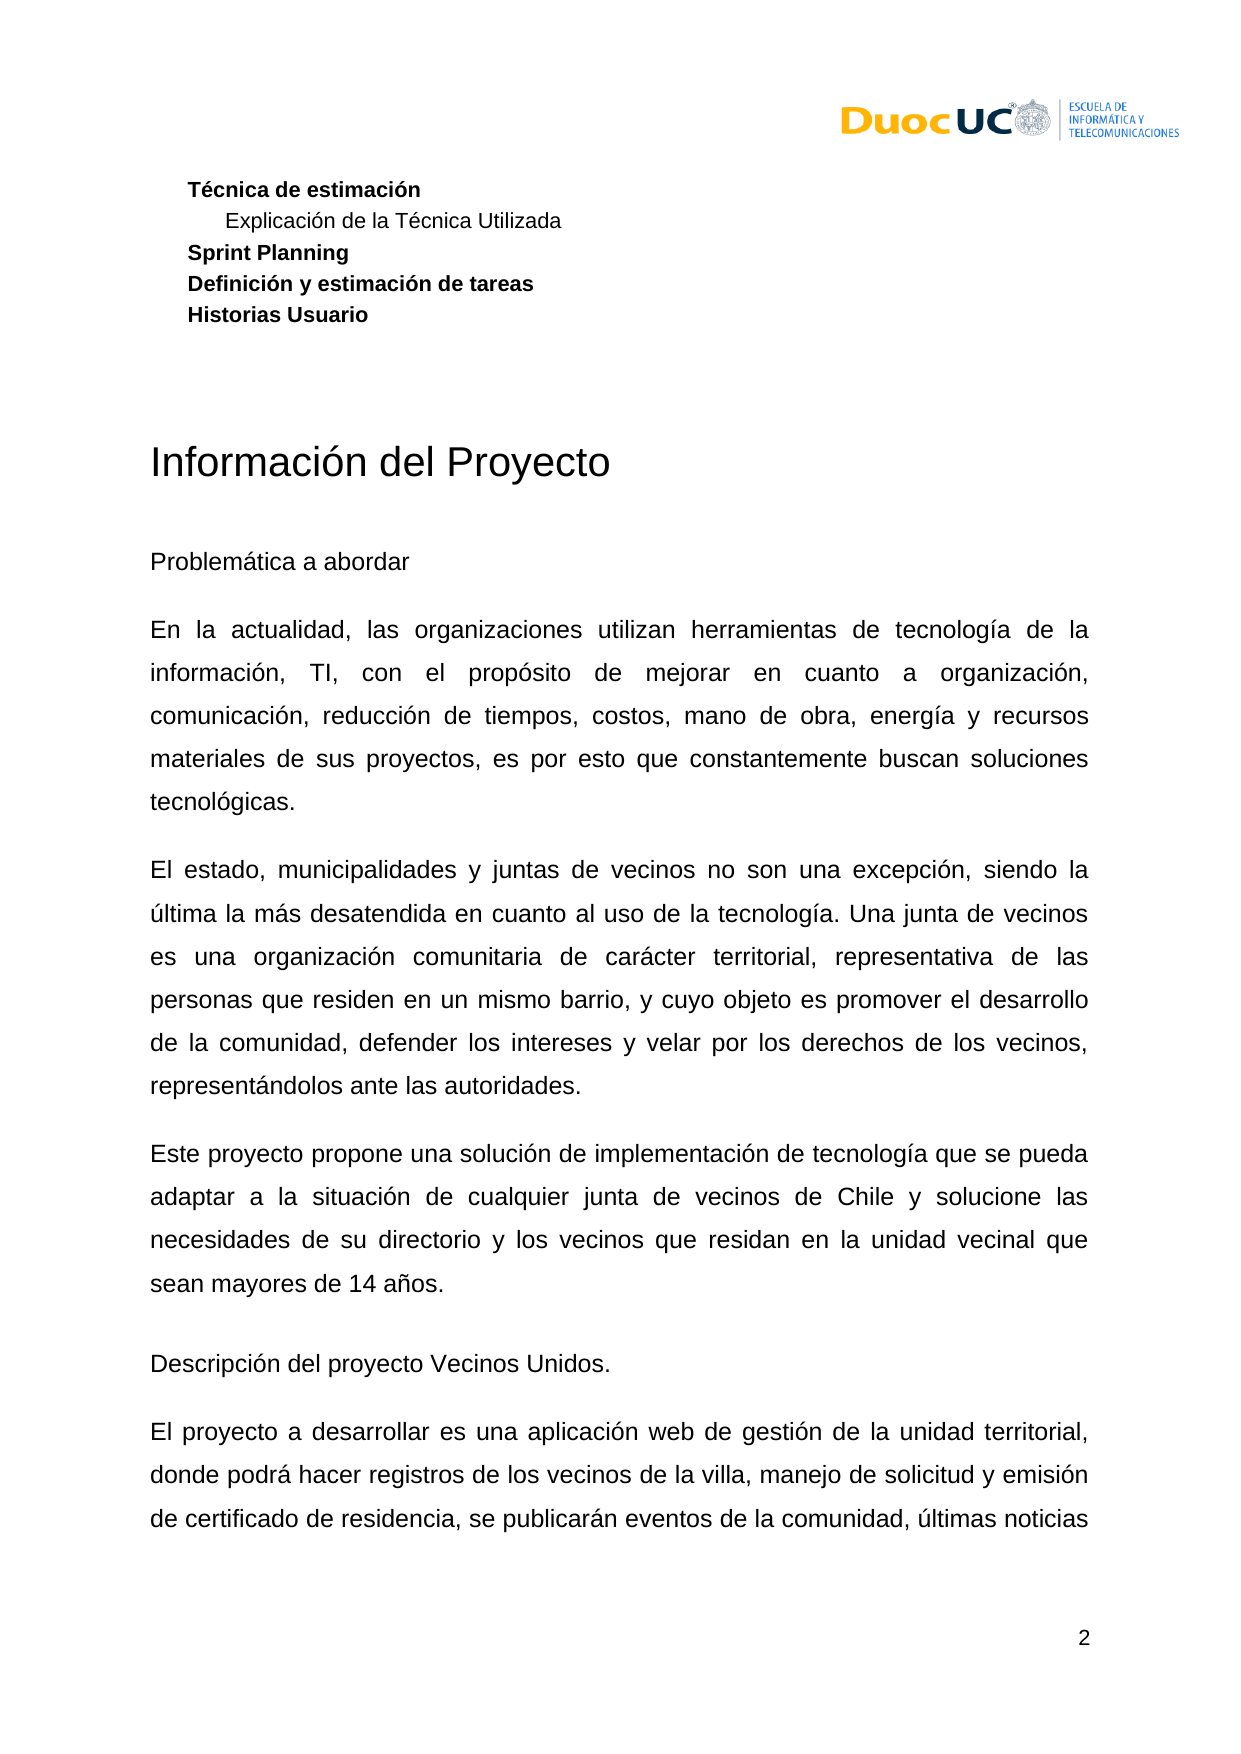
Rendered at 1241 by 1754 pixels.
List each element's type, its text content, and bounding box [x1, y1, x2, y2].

picture [825, 75, 1190, 164]
subtitle Descripción del proyecto Vecinos Unidos. [150, 1349, 1090, 1378]
subtitle Información del Proyecto [150, 437, 1090, 485]
subtitle Problemática a abordar [150, 547, 1090, 576]
text En la actualidad, las organizaciones utilizan herramientas de tecnología de la información, TI, con el propósito de mejorar en cuanto a organización, comunicación, reducción de tiempos, costos, mano de obra, energía y recursos materiales de sus proyectos, es por esto que constantemente buscan soluciones tecnológicas. [150, 615, 1090, 816]
text El estado, municipalidades y juntas de vecinos no son una excepción, siendo la última la más desatendida en cuanto al uso de la tecnología. Una junta de vecinos es una organización comunitaria de carácter territorial, representativa de las personas que residen en un mismo barrio, y cuyo objeto es promover el desarrollo de la comunidad, defender los intereses y velar por los derechos de los vecinos, representándolos ante las autoridades. [150, 856, 1090, 1100]
text Este proyecto propone una solución de implementación de tecnología que se pueda adaptar a la situación de cualquier junta de vecinos de Chile y solucione las necesidades de su directorio y los vecinos que residan en la unidad vecinal que sean mayores de 14 años. [150, 1139, 1090, 1297]
